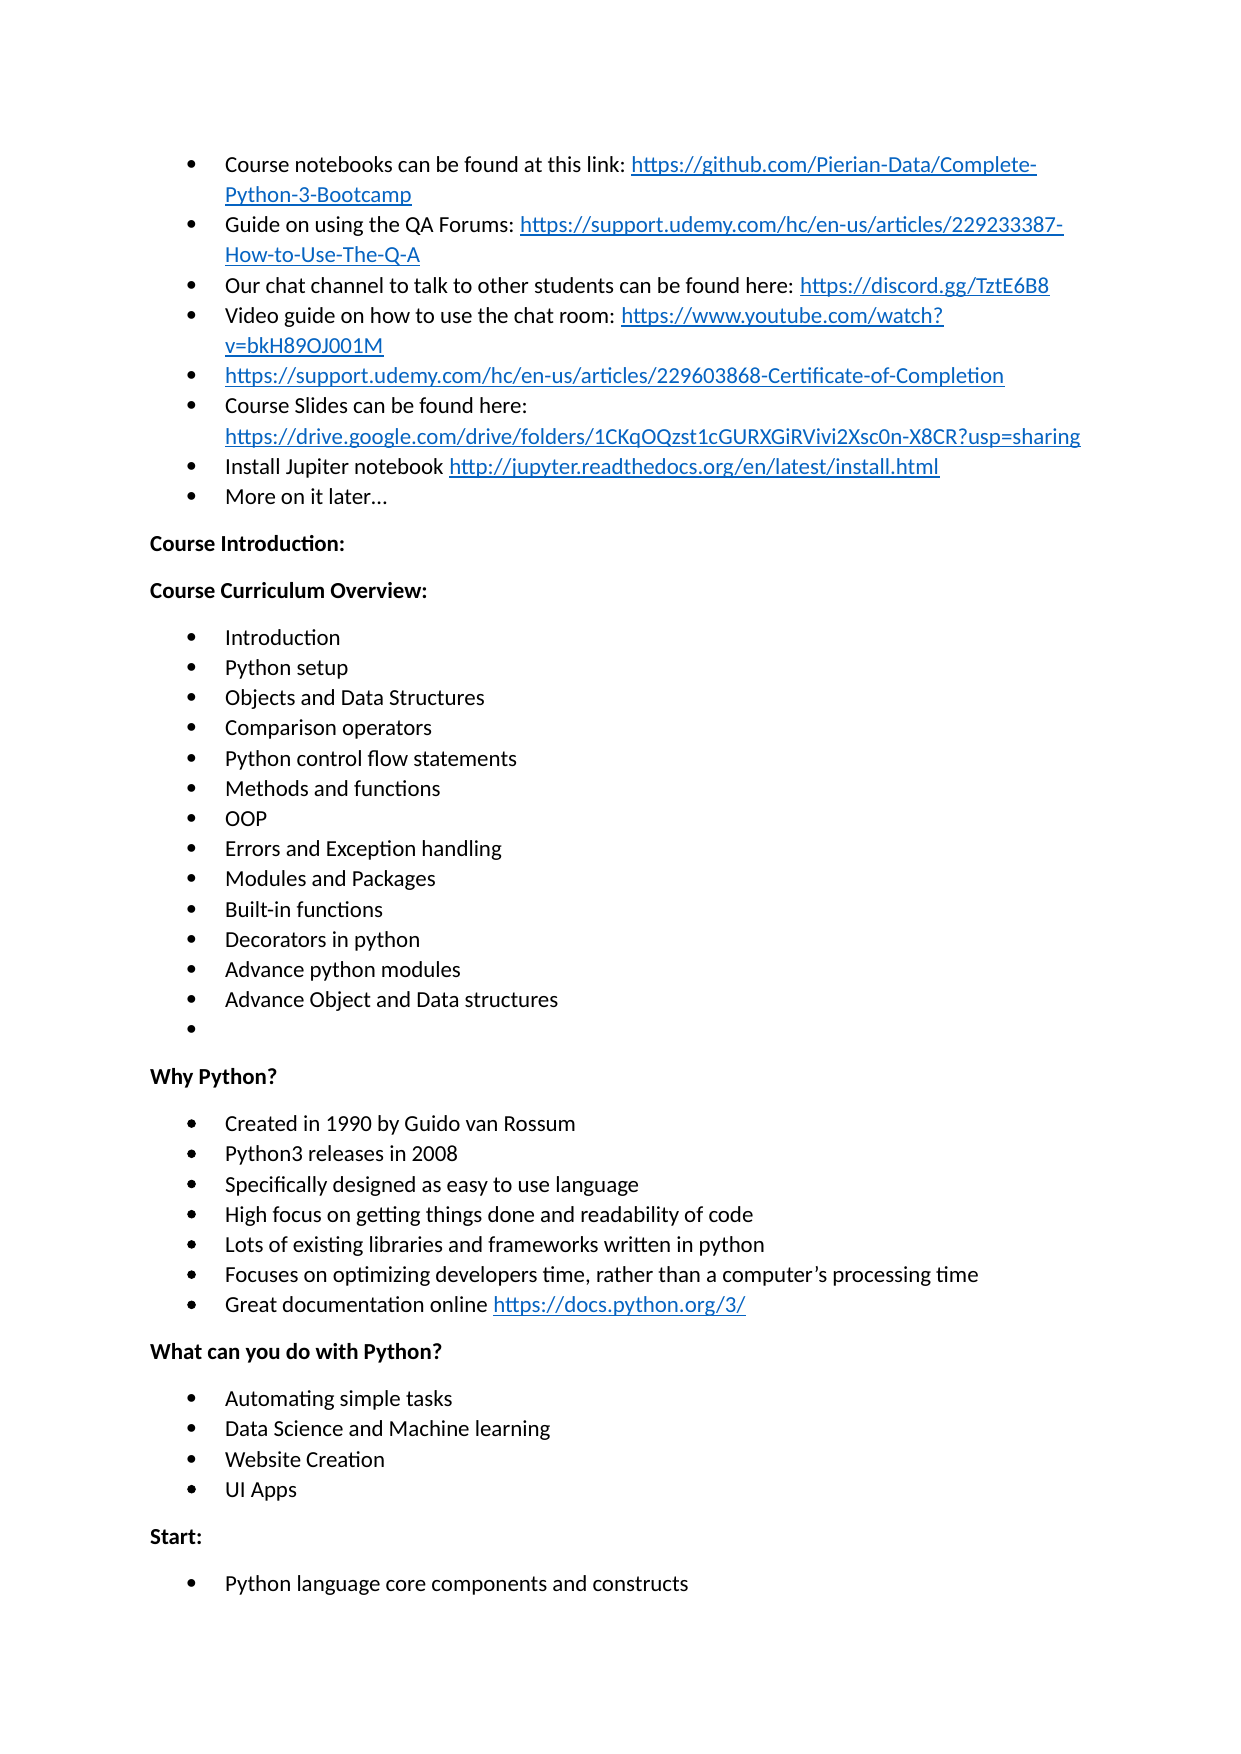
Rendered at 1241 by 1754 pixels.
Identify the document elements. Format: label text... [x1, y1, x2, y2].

list Course notebooks can be found at this link: https://github.com/Pierian-Data/Complete-Python-3-Bootcamp [187, 150, 1090, 208]
list Introduction [187, 623, 1090, 651]
list Website Creation [187, 1445, 1090, 1473]
list Python language core components and constructs [187, 1569, 1090, 1597]
list Comparison operators [187, 713, 1090, 742]
list More on it later… [187, 482, 1090, 510]
list OOP [187, 804, 1090, 832]
list Decorators in python [187, 925, 1090, 953]
list Install Jupiter notebook http://jupyter.readthedocs.org/en/latest/install.html [187, 452, 1090, 480]
text Course Introduction: [150, 529, 1090, 557]
list Guide on using the QA Forums: https://support.udemy.com/hc/en-us/articles/229233387-How-to-Use-The-Q-A [187, 210, 1090, 269]
list High focus on getting things done and readability of code [187, 1200, 1090, 1228]
list Great documentation online https://docs.python.org/3/ [187, 1291, 1090, 1319]
list Advance Object and Data structures [187, 985, 1090, 1013]
list https://support.udemy.com/hc/en-us/articles/229603868-Certificate-of-Completion [187, 361, 1090, 389]
text Course Curriculum Overview: [150, 576, 1090, 604]
list Objects and Data Structures [187, 683, 1090, 711]
list Python setup [187, 653, 1090, 681]
list Our chat channel to talk to other students can be found here: https://discord.gg/TztE6B8 [187, 271, 1090, 299]
text Why Python? [150, 1062, 1090, 1091]
list Errors and Exception handling [187, 834, 1090, 862]
list Python control flow statements [187, 744, 1090, 772]
list Lots of existing libraries and frameworks written in python [187, 1230, 1090, 1258]
list Specifically designed as easy to use language [187, 1170, 1090, 1198]
list UI Apps [187, 1475, 1090, 1503]
text Start: [150, 1522, 1090, 1550]
list Video guide on how to use the chat room: https://www.youtube.com/watch?v=bkH89OJ001M [187, 301, 1090, 359]
list Data Science and Machine learning [187, 1414, 1090, 1443]
list Focuses on optimizing developers time, rather than a computer’s processing time [187, 1260, 1090, 1288]
list Built-in functions [187, 895, 1090, 923]
list Modules and Packages [187, 864, 1090, 893]
list Methods and functions [187, 774, 1090, 802]
list Advance python modules [187, 955, 1090, 983]
list Python3 releases in 2008 [187, 1139, 1090, 1168]
list Automating simple tasks [187, 1384, 1090, 1412]
list Course Slides can be found here: https://drive.google.com/drive/folders/1CKqOQzst1cGURXGiRVivi2Xsc0n-X8CR?usp=sharing [187, 392, 1090, 450]
text What can you do with Python? [150, 1337, 1090, 1366]
list Created in 1990 by Guido van Rossum [187, 1109, 1090, 1137]
